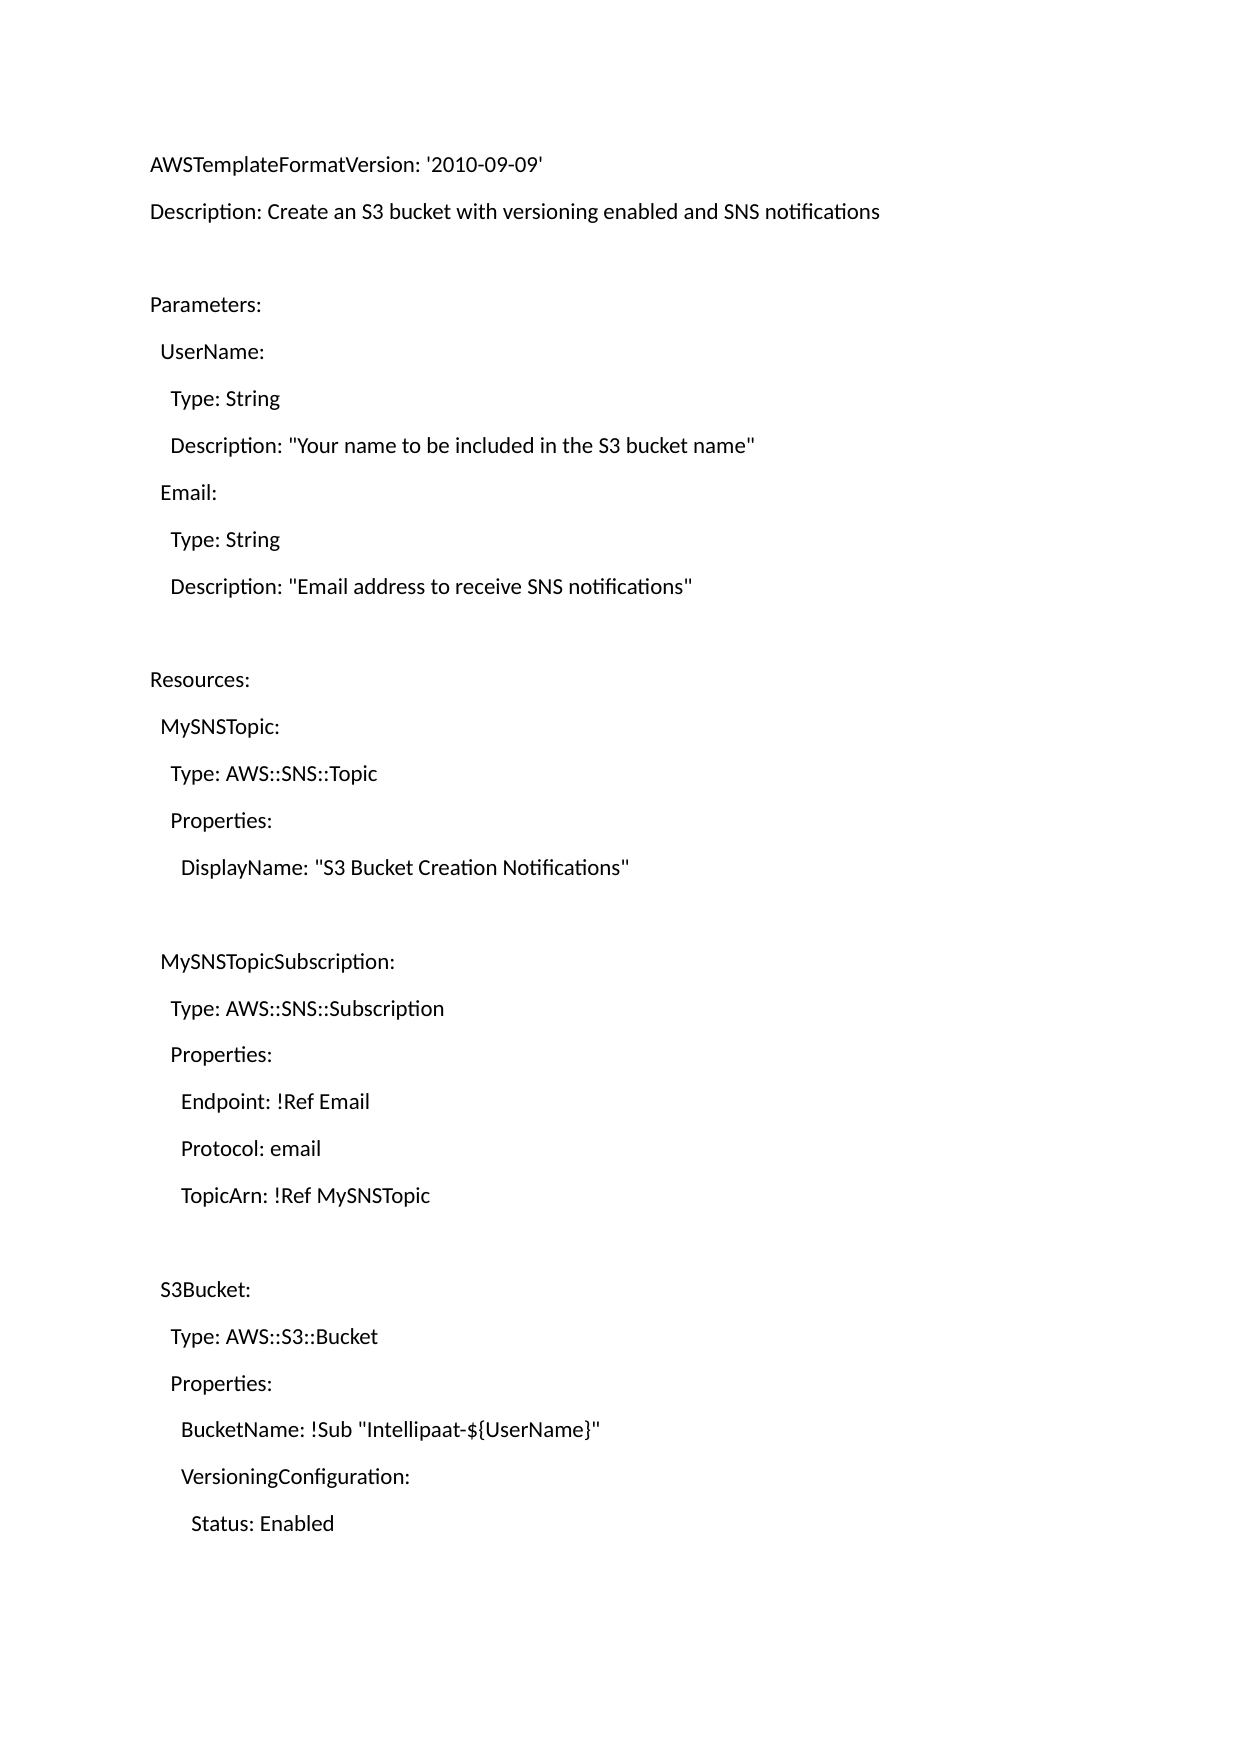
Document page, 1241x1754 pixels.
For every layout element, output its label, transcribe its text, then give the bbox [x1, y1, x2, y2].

text Protocol: email [150, 1134, 1090, 1162]
text Parameters: [150, 291, 1090, 319]
text Resources: [150, 666, 1090, 694]
text DisplayName: "S3 Bucket Creation Notifications" [150, 853, 1090, 881]
text Type: AWS::SNS::Topic [150, 759, 1090, 787]
text VersioningConfiguration: [150, 1462, 1090, 1491]
text MySNSTopic: [150, 712, 1090, 741]
text S3Bucket: [150, 1275, 1090, 1303]
text Description: "Your name to be included in the S3 bucket name" [150, 431, 1090, 459]
text TopicArn: !Ref MySNSTopic [150, 1181, 1090, 1209]
text Type: AWS::SNS::Subscription [150, 994, 1090, 1022]
text Properties: [150, 1369, 1090, 1397]
text Description: "Email address to receive SNS notifications" [150, 572, 1090, 600]
text UserName: [150, 337, 1090, 366]
text MySNSTopicSubscription: [150, 947, 1090, 975]
text Email: [150, 478, 1090, 506]
text Properties: [150, 806, 1090, 834]
text Type: AWS::S3::Bucket [150, 1322, 1090, 1350]
text Status: Enabled [150, 1509, 1090, 1537]
text Description: Create an S3 bucket with versioning enabled and SNS notifications [150, 197, 1090, 225]
text BucketName: !Sub "Intellipaat-${UserName}" [150, 1416, 1090, 1444]
text Type: String [150, 384, 1090, 412]
text Endpoint: !Ref Email [150, 1087, 1090, 1116]
text Properties: [150, 1041, 1090, 1069]
text Type: String [150, 525, 1090, 553]
text AWSTemplateFormatVersion: '2010-09-09' [150, 150, 1090, 178]
